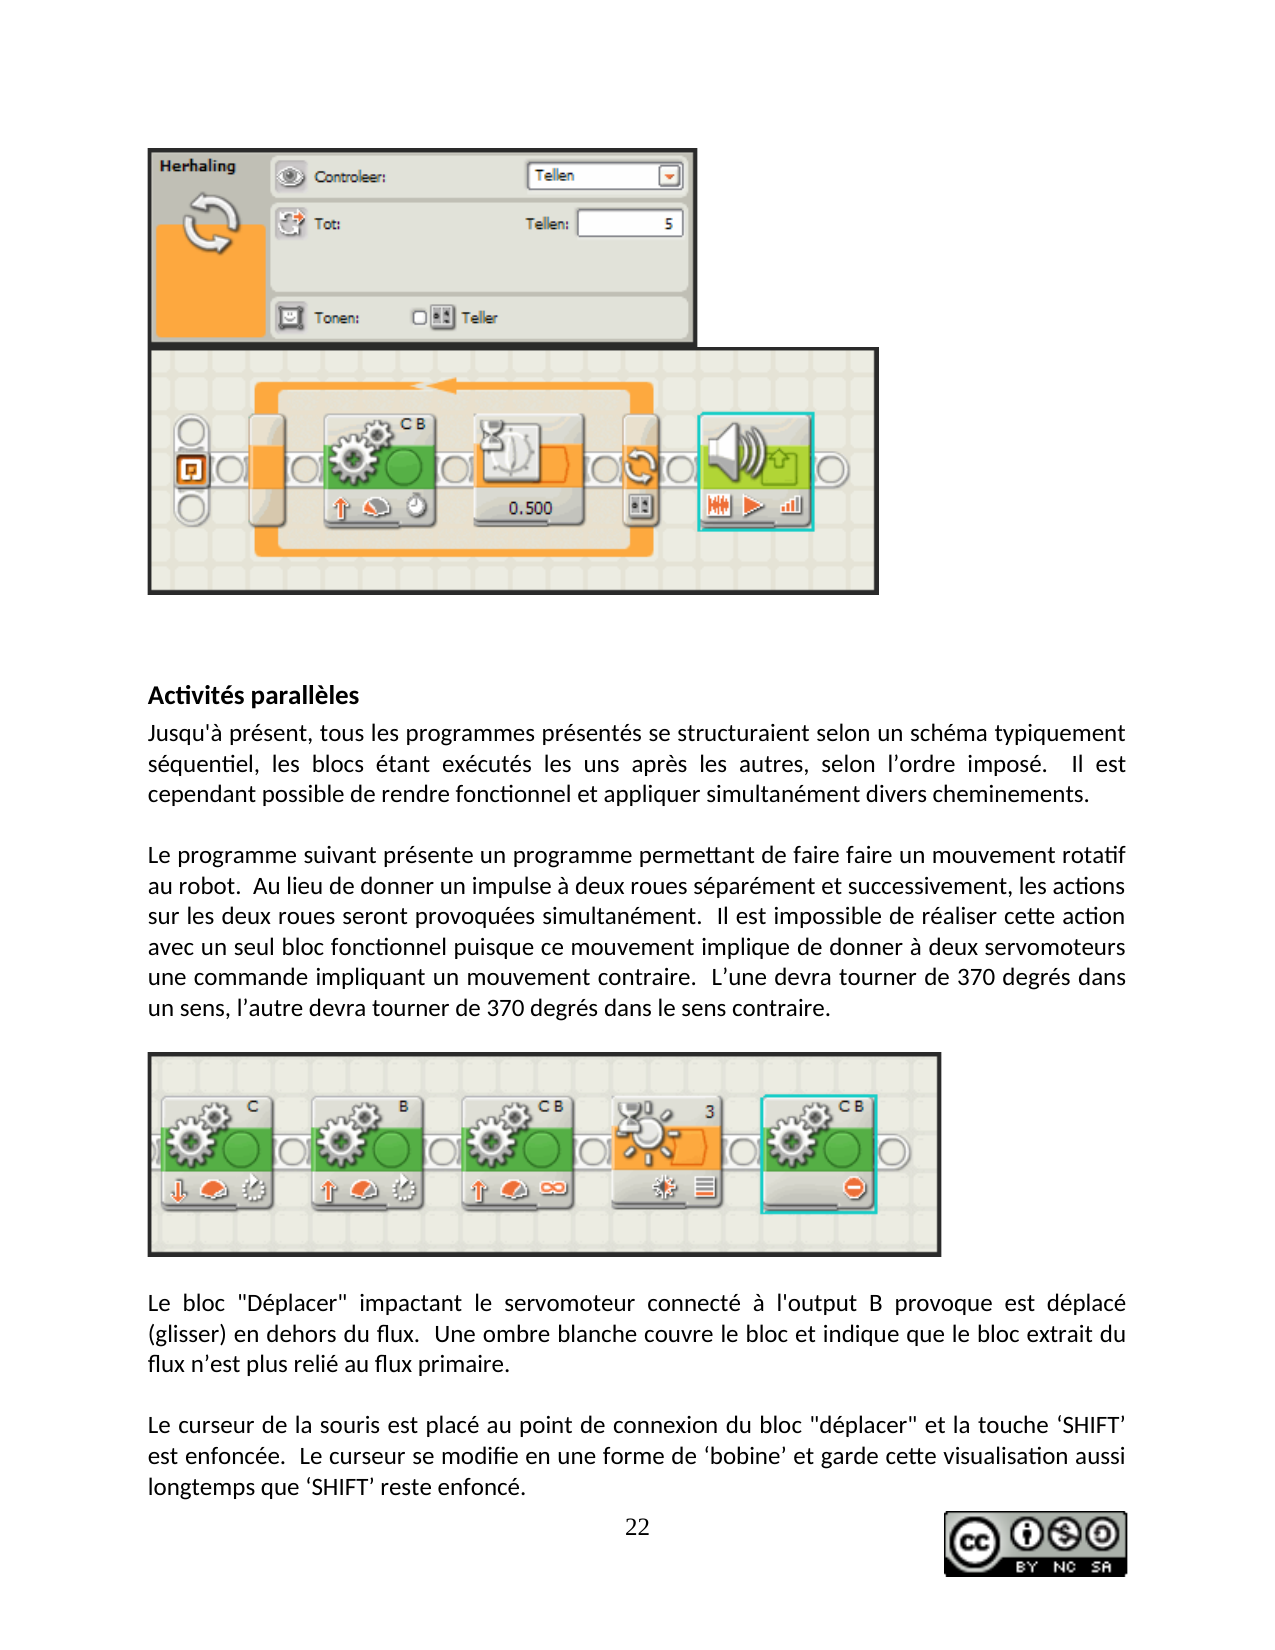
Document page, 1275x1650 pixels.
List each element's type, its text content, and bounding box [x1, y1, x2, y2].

text Le curseur de la souris est placé au point de connexion du bloc "déplacer" et la touche ‘SHIFT’ est enfoncée. Le curseur se modifie en une forme de ‘bobine’ et garde cette visualisation aussi longtemps que ‘SHIFT’ reste enfoncé. [148, 1410, 1127, 1501]
text Jusqu'à présent, tous les programmes présentés se structuraient selon un schéma typiquement séquentiel, les blocs étant exécutés les uns après les autres, selon l’ordre imposé. Il est cependant possible de rendre fonctionnel et appliquer simultanément divers cheminements. [148, 717, 1127, 809]
picture [147, 148, 879, 595]
subtitle Activités parallèles [148, 678, 1127, 711]
picture [147, 1052, 942, 1257]
picture [944, 1511, 1128, 1577]
text Le bloc "Déplacer" impactant le servomoteur connecté à l'output B provoque est déplacé (glisser) en dehors du flux. Une ombre blanche couvre le bloc et indique que le bloc extrait du flux n’est plus relié au flux primaire. [148, 1288, 1127, 1379]
text Le programme suivant présente un programme permettant de faire faire un mouvement rotatif au robot. Au lieu de donner un impulse à deux roues séparément et successivement, les actions sur les deux roues seront provoquées simultanément. Il est impossible de réaliser cette action avec un seul bloc fonctionnel puisque ce mouvement implique de donner à deux servomoteurs une commande impliquant un mouvement contraire. L’une devra tourner de 370 degrés dans un sens, l’autre devra tourner de 370 degrés dans le sens contraire. [148, 839, 1127, 1022]
